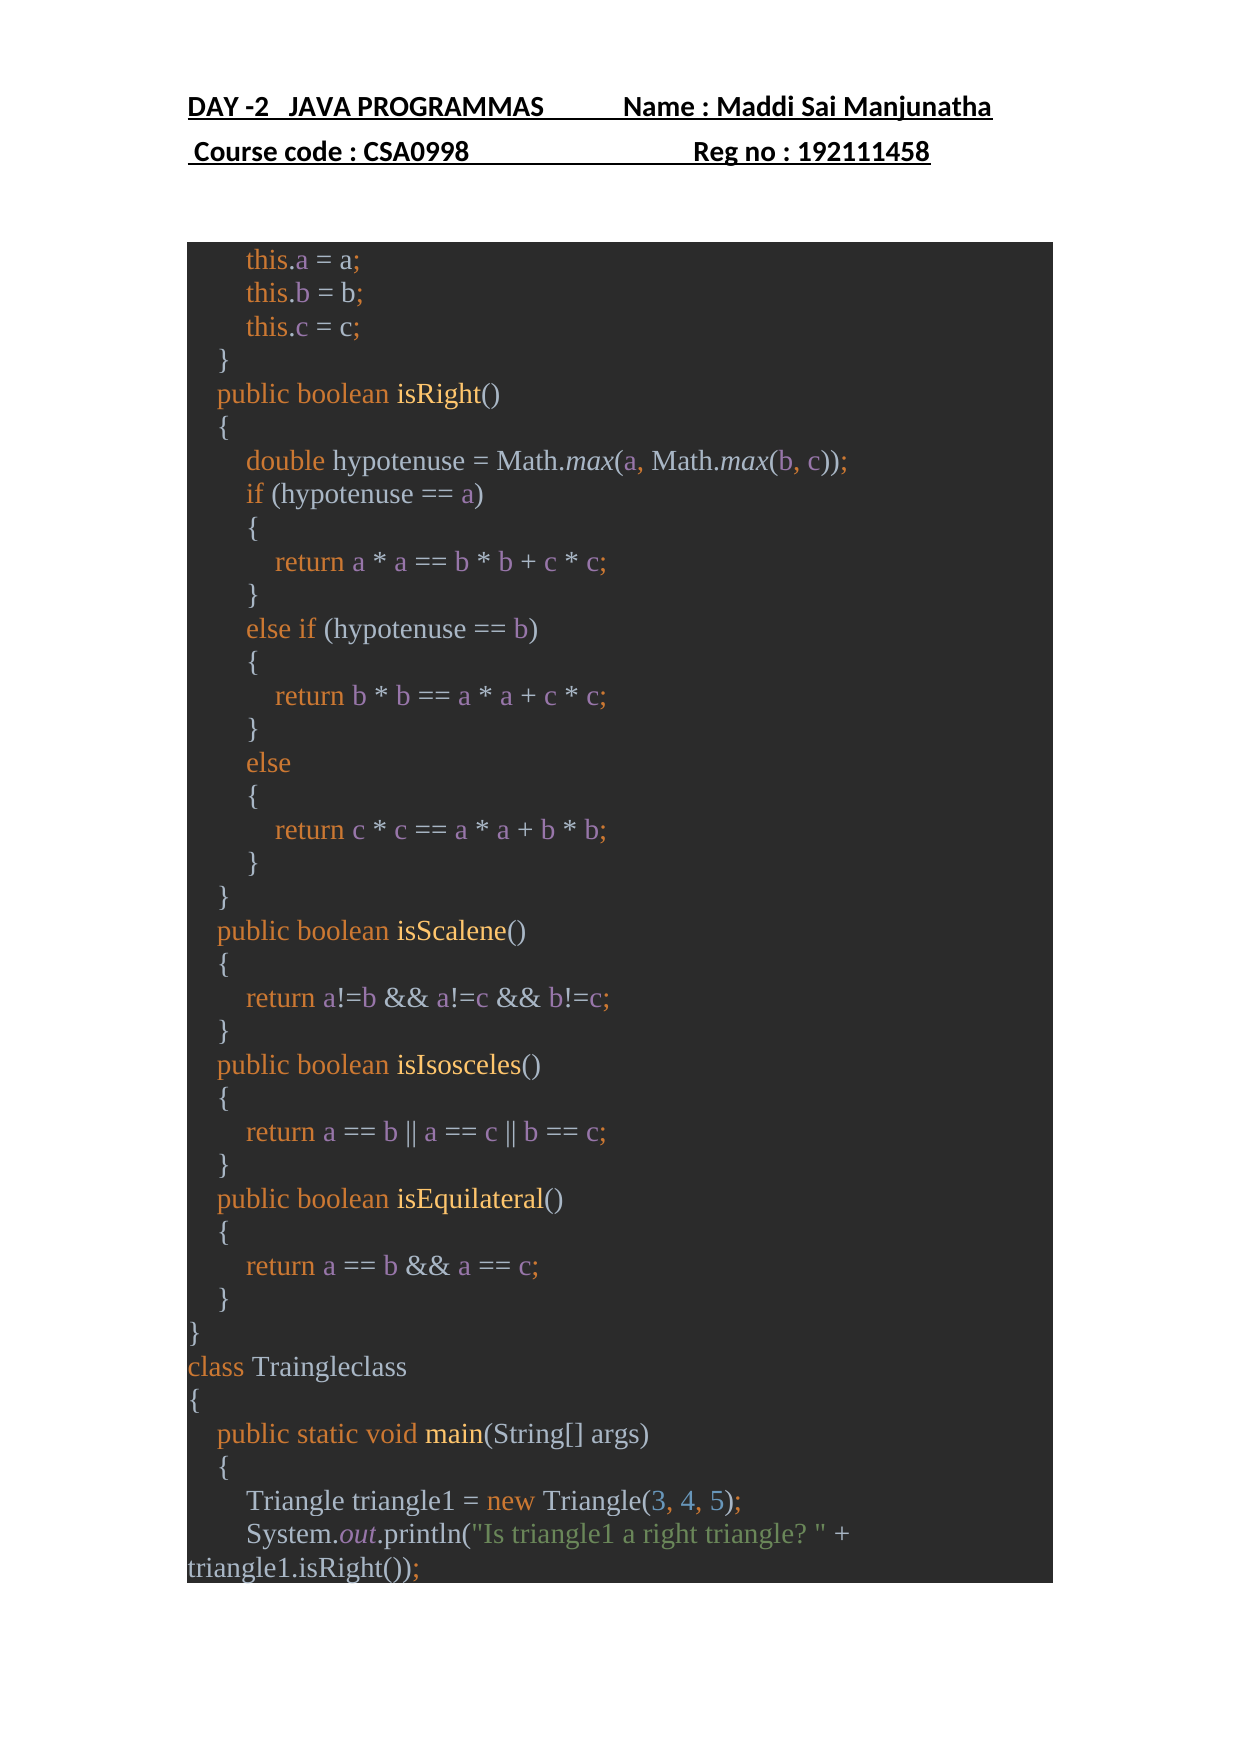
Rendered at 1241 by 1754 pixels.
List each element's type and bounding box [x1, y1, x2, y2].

text [187, 242, 1053, 1583]
